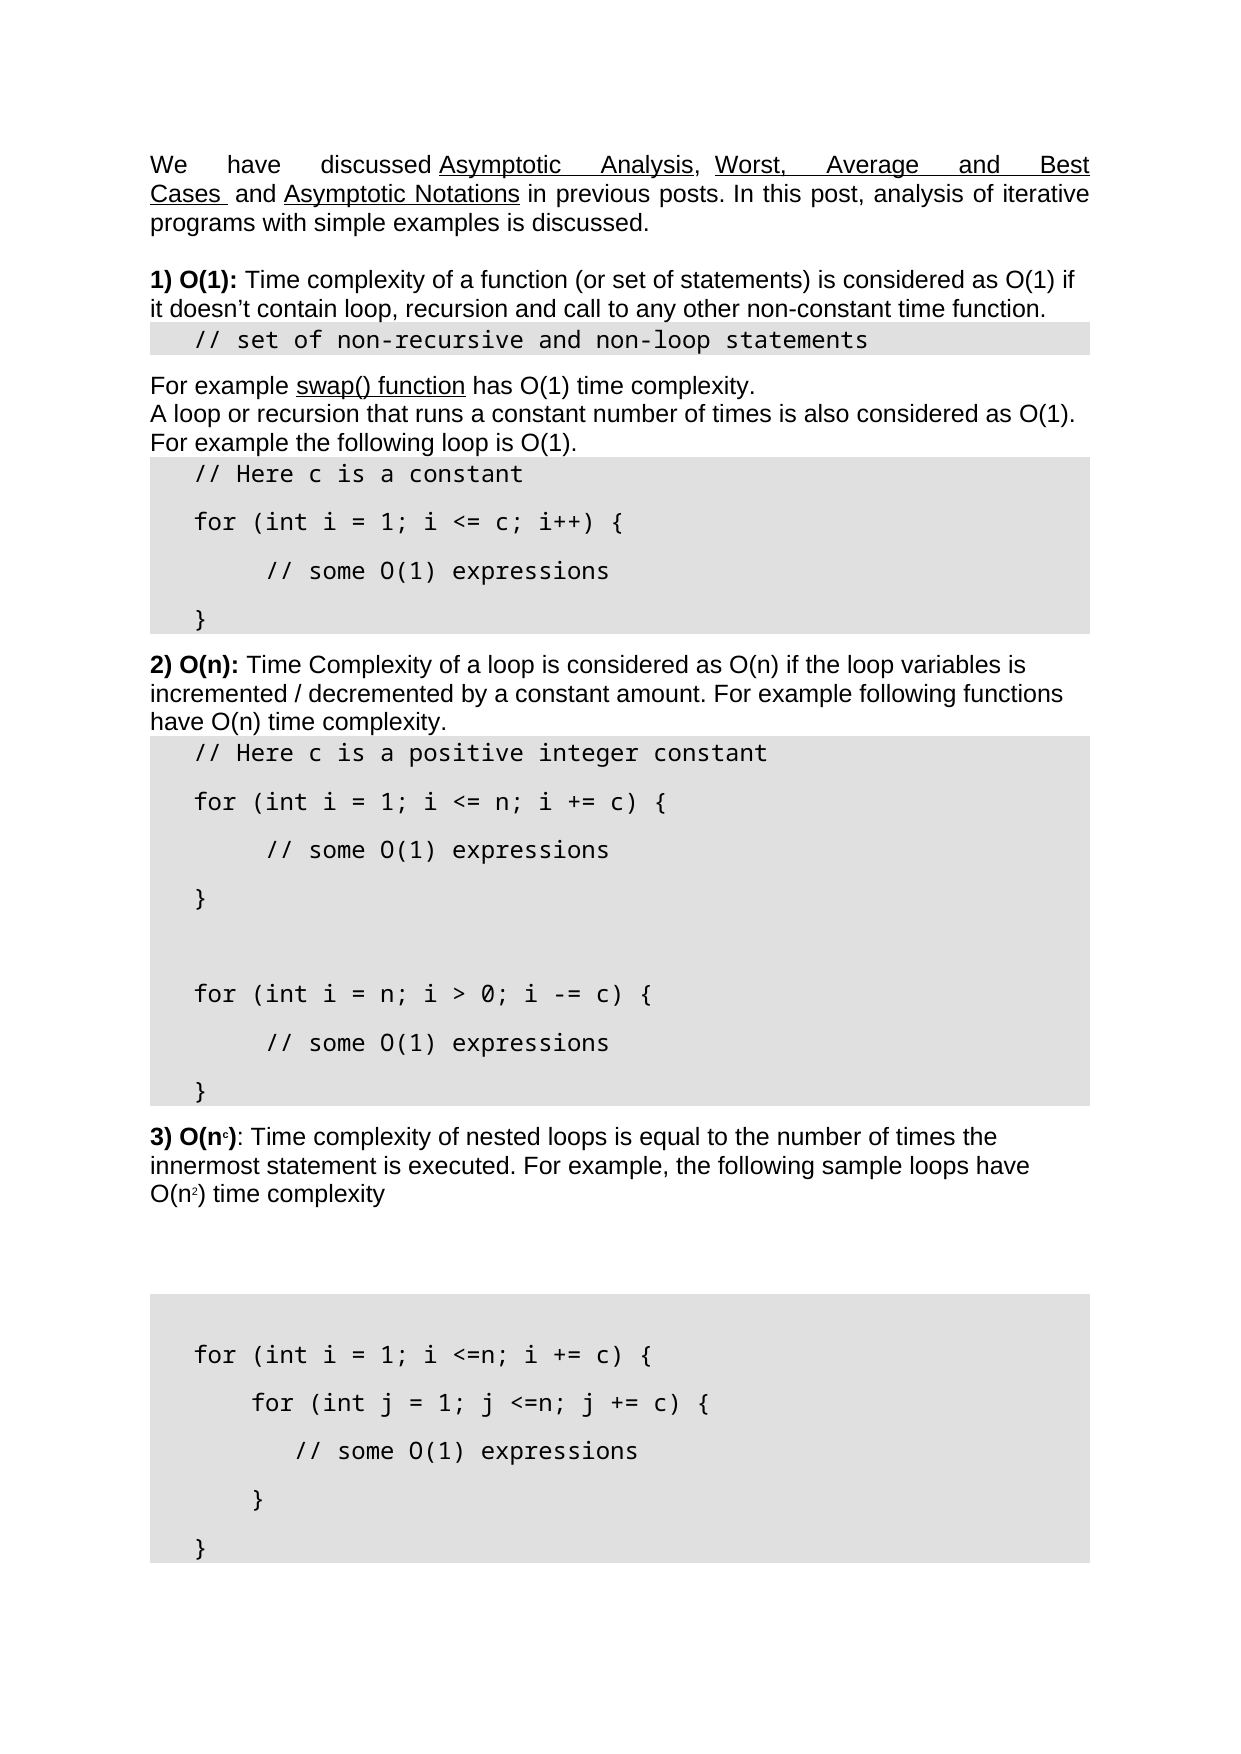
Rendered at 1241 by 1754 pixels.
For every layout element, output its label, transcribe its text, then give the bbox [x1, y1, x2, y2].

text for (int i = 1; i <= c; i++) { [150, 505, 1090, 538]
text // some O(1) expressions [150, 553, 1090, 586]
text } [150, 1482, 1090, 1515]
text 1) O(1): Time complexity of a function (or set of statements) is considered as O(1) if it doesn’t contain loop, recursion and call to any other non-constant time function. [150, 265, 1090, 322]
text We have discussed Asymptotic Analysis, Worst, Average and Best Cases and Asymptotic Notations in previous posts. In this post, analysis of iterative programs with simple examples is discussed. [150, 150, 1090, 236]
text // Here c is a positive integer constant [150, 736, 1090, 769]
text // set of non-recursive and non-loop statements [150, 322, 1090, 355]
text // Here c is a constant [150, 457, 1090, 489]
text } [150, 1074, 1090, 1106]
text 2) O(n): Time Complexity of a loop is considered as O(n) if the loop variables is incremented / decremented by a constant amount. For example following functions have O(n) time complexity. [150, 650, 1090, 736]
text // some O(1) expressions [150, 1434, 1090, 1466]
text for (int i = 1; i <= n; i += c) { [150, 784, 1090, 817]
text } [150, 881, 1090, 913]
text // some O(1) expressions [150, 833, 1090, 865]
text // some O(1) expressions [150, 1026, 1090, 1058]
text } [150, 1530, 1090, 1563]
text } [150, 602, 1090, 634]
text For example swap() function has O(1) time complexity. A loop or recursion that runs a constant number of times is also considered as O(1). For example the following loop is O(1). [150, 371, 1090, 457]
text for (int i = n; i > 0; i -= c) { [150, 977, 1090, 1010]
text for (int i = 1; i <=n; i += c) { [150, 1337, 1090, 1370]
text 3) O(nc): Time complexity of nested loops is equal to the number of times the innermost statement is executed. For example, the following sample loops have O(n2) time complexity [150, 1122, 1090, 1208]
text for (int j = 1; j <=n; j += c) { [150, 1386, 1090, 1418]
